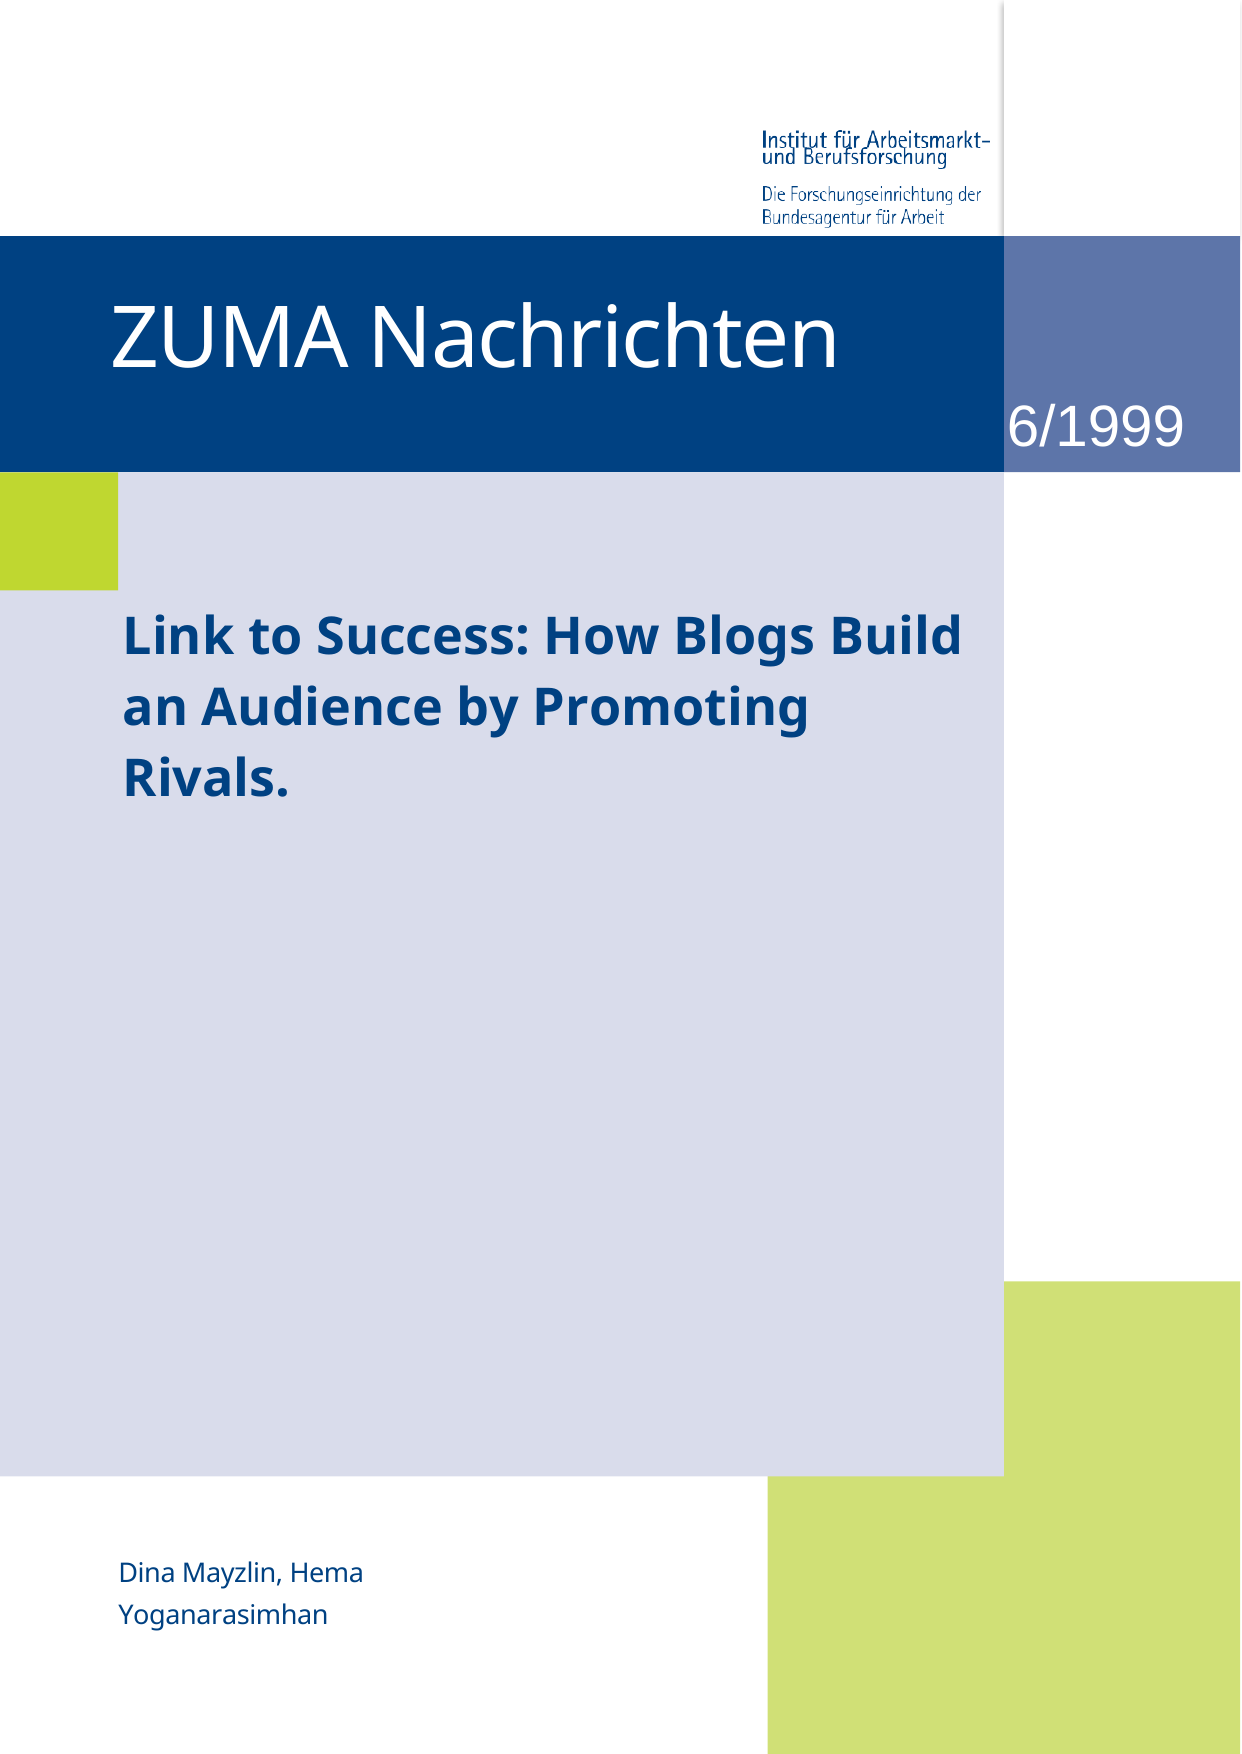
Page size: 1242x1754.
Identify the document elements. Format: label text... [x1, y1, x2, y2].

text Link to Success: How Blogs Build an Audience by Promoting Rivals. [122, 599, 981, 812]
text Dina Mayzlin, Hema Yoganarasimhan [118, 1554, 400, 1632]
text 6/1999 [1007, 392, 1187, 459]
picture [763, 209, 944, 228]
picture [763, 130, 990, 169]
picture [763, 186, 981, 205]
title ZUMA Nachrichten [111, 276, 981, 392]
